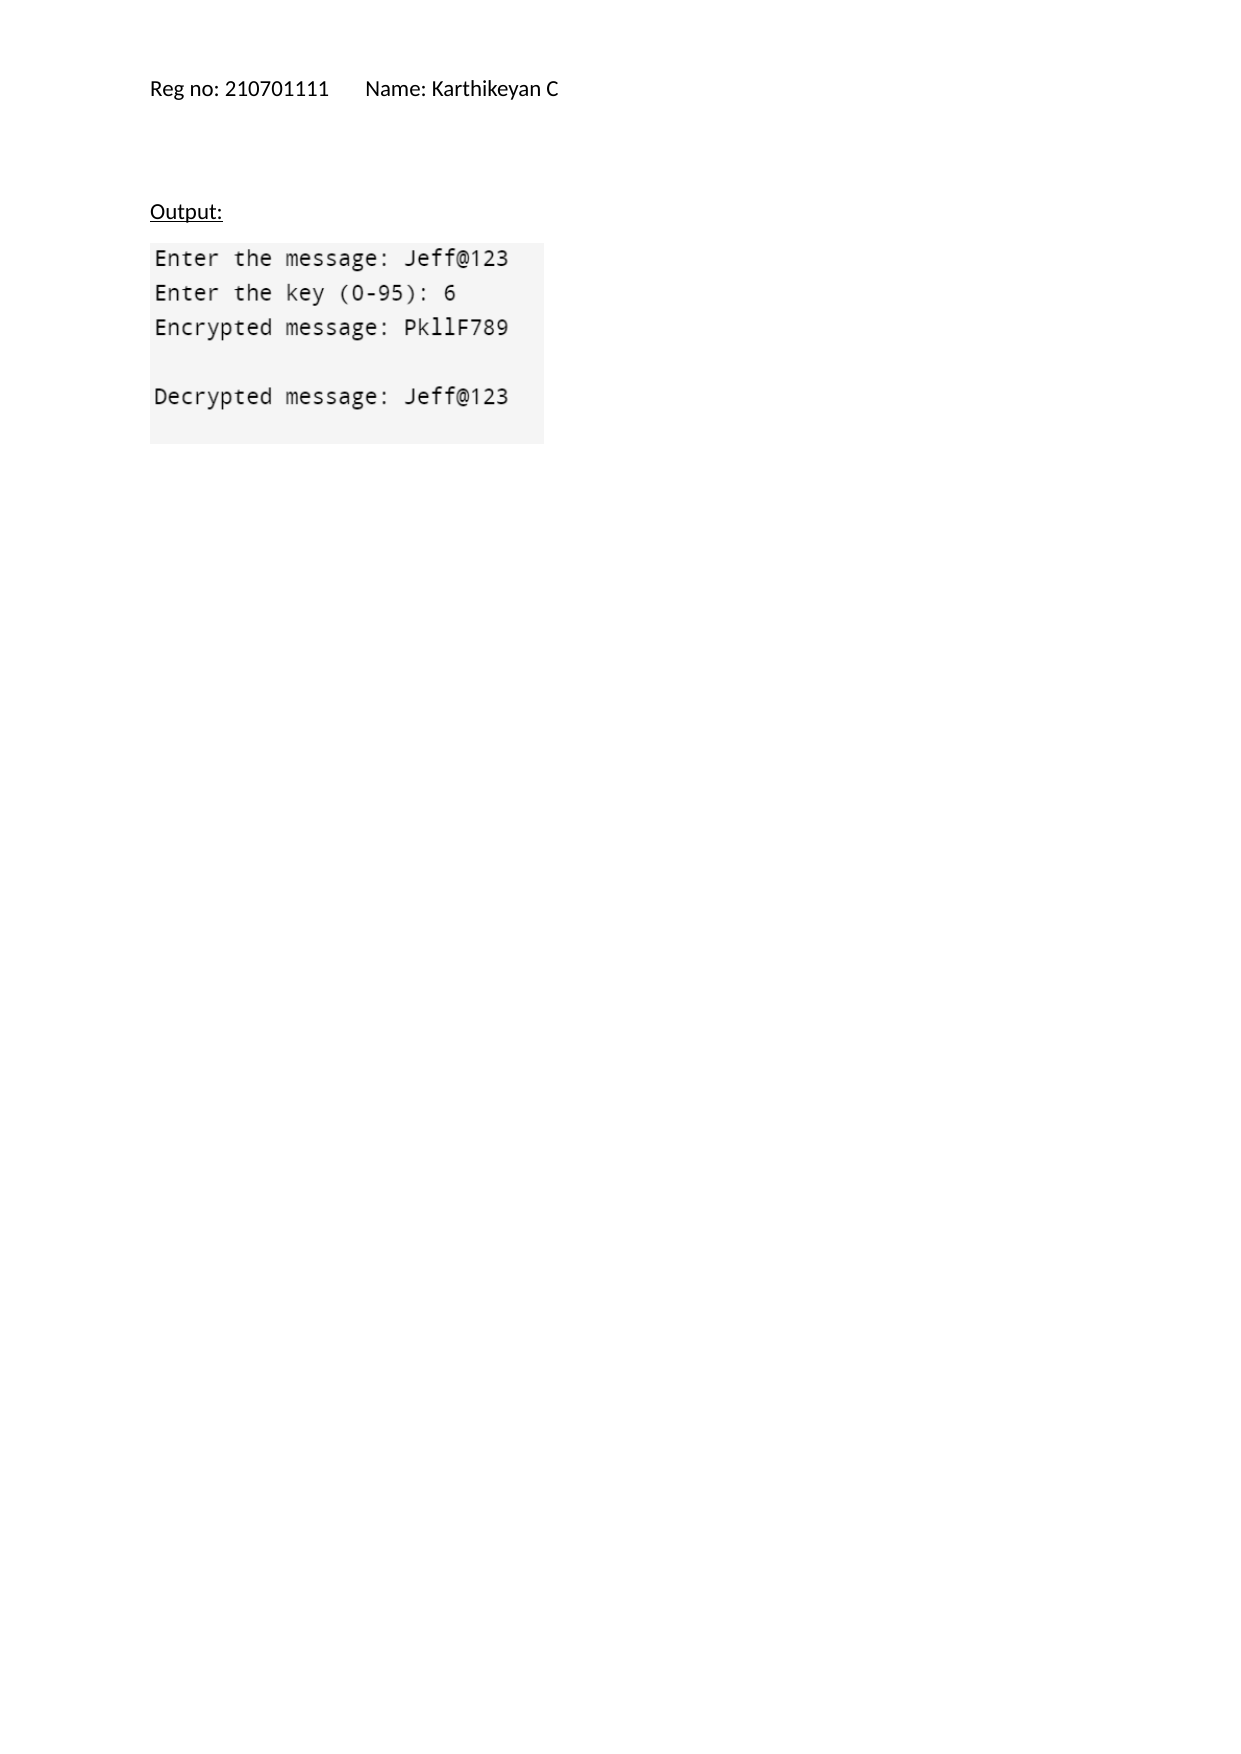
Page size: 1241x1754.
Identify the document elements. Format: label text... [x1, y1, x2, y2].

picture [150, 243, 544, 444]
text Output: [150, 197, 1090, 225]
